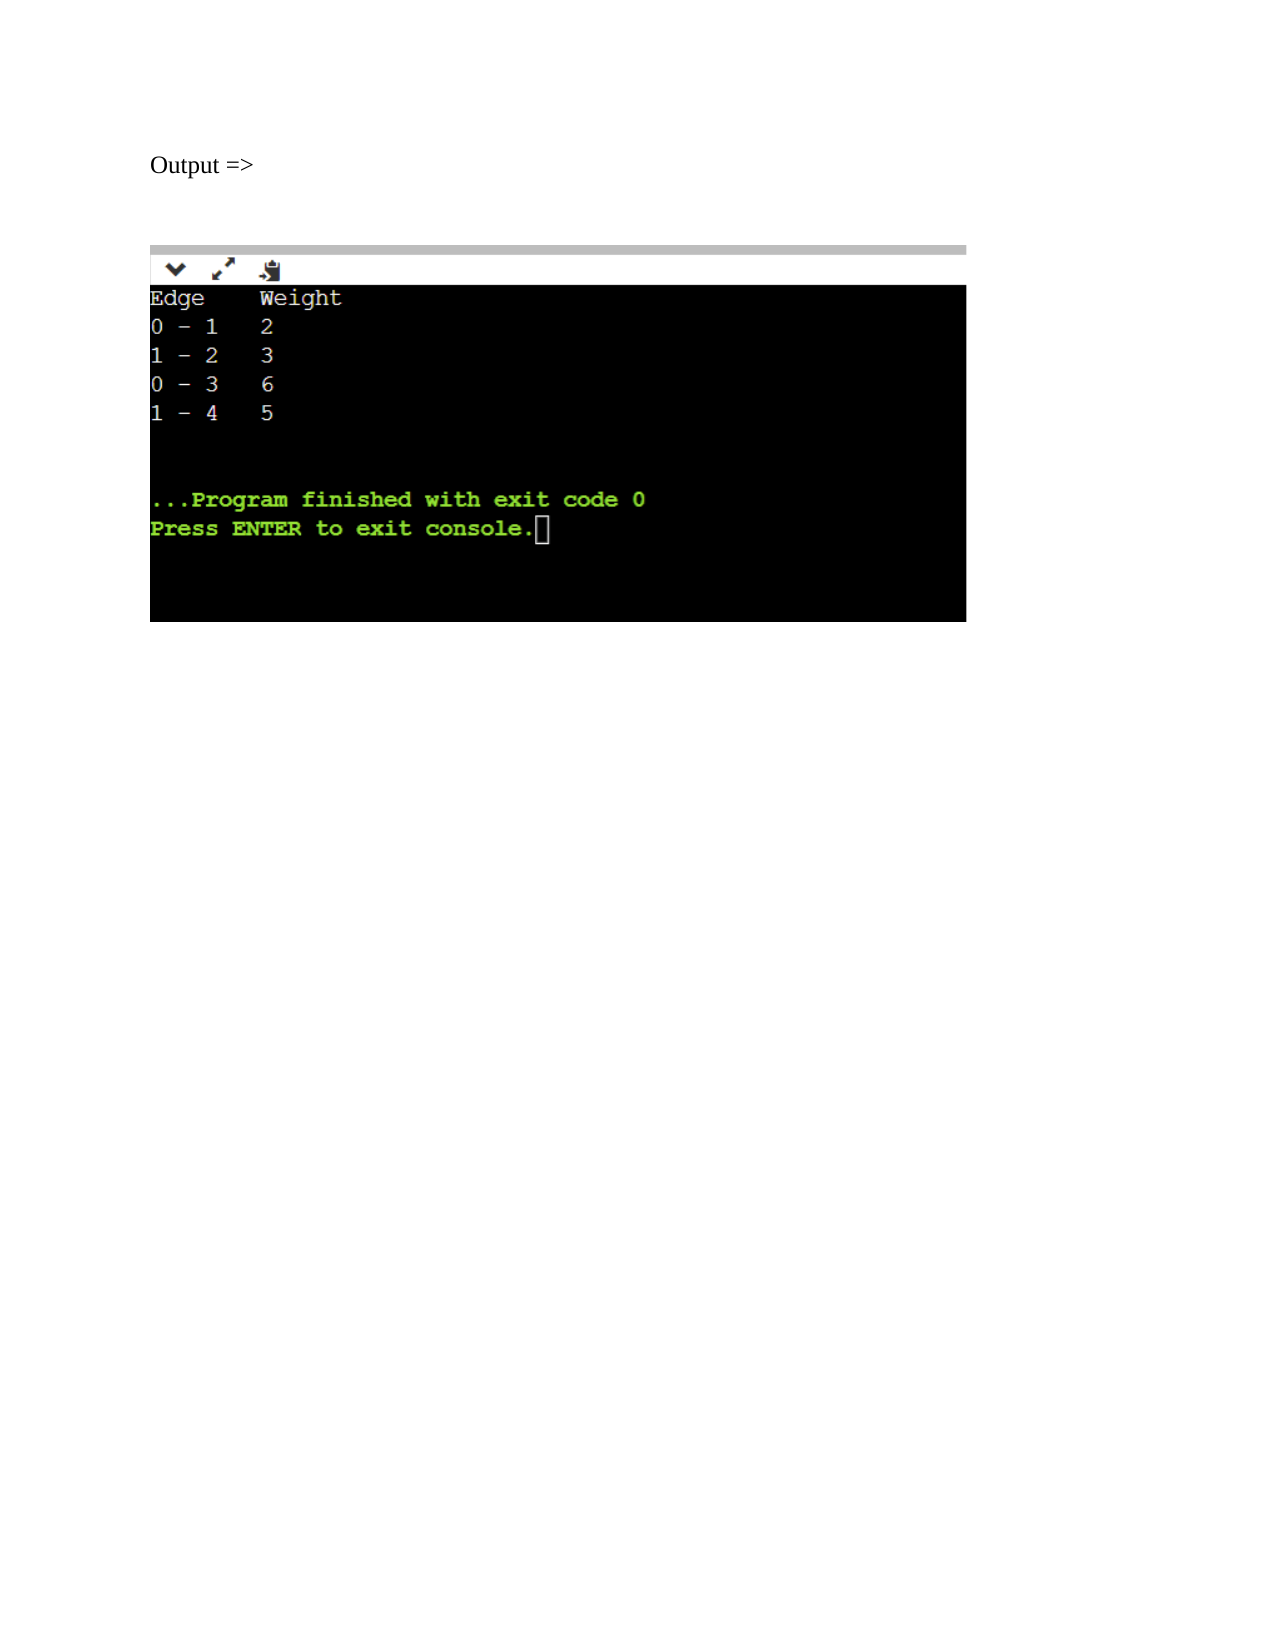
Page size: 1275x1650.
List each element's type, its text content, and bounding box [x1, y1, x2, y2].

picture [150, 245, 967, 622]
text Output => [150, 150, 1125, 179]
